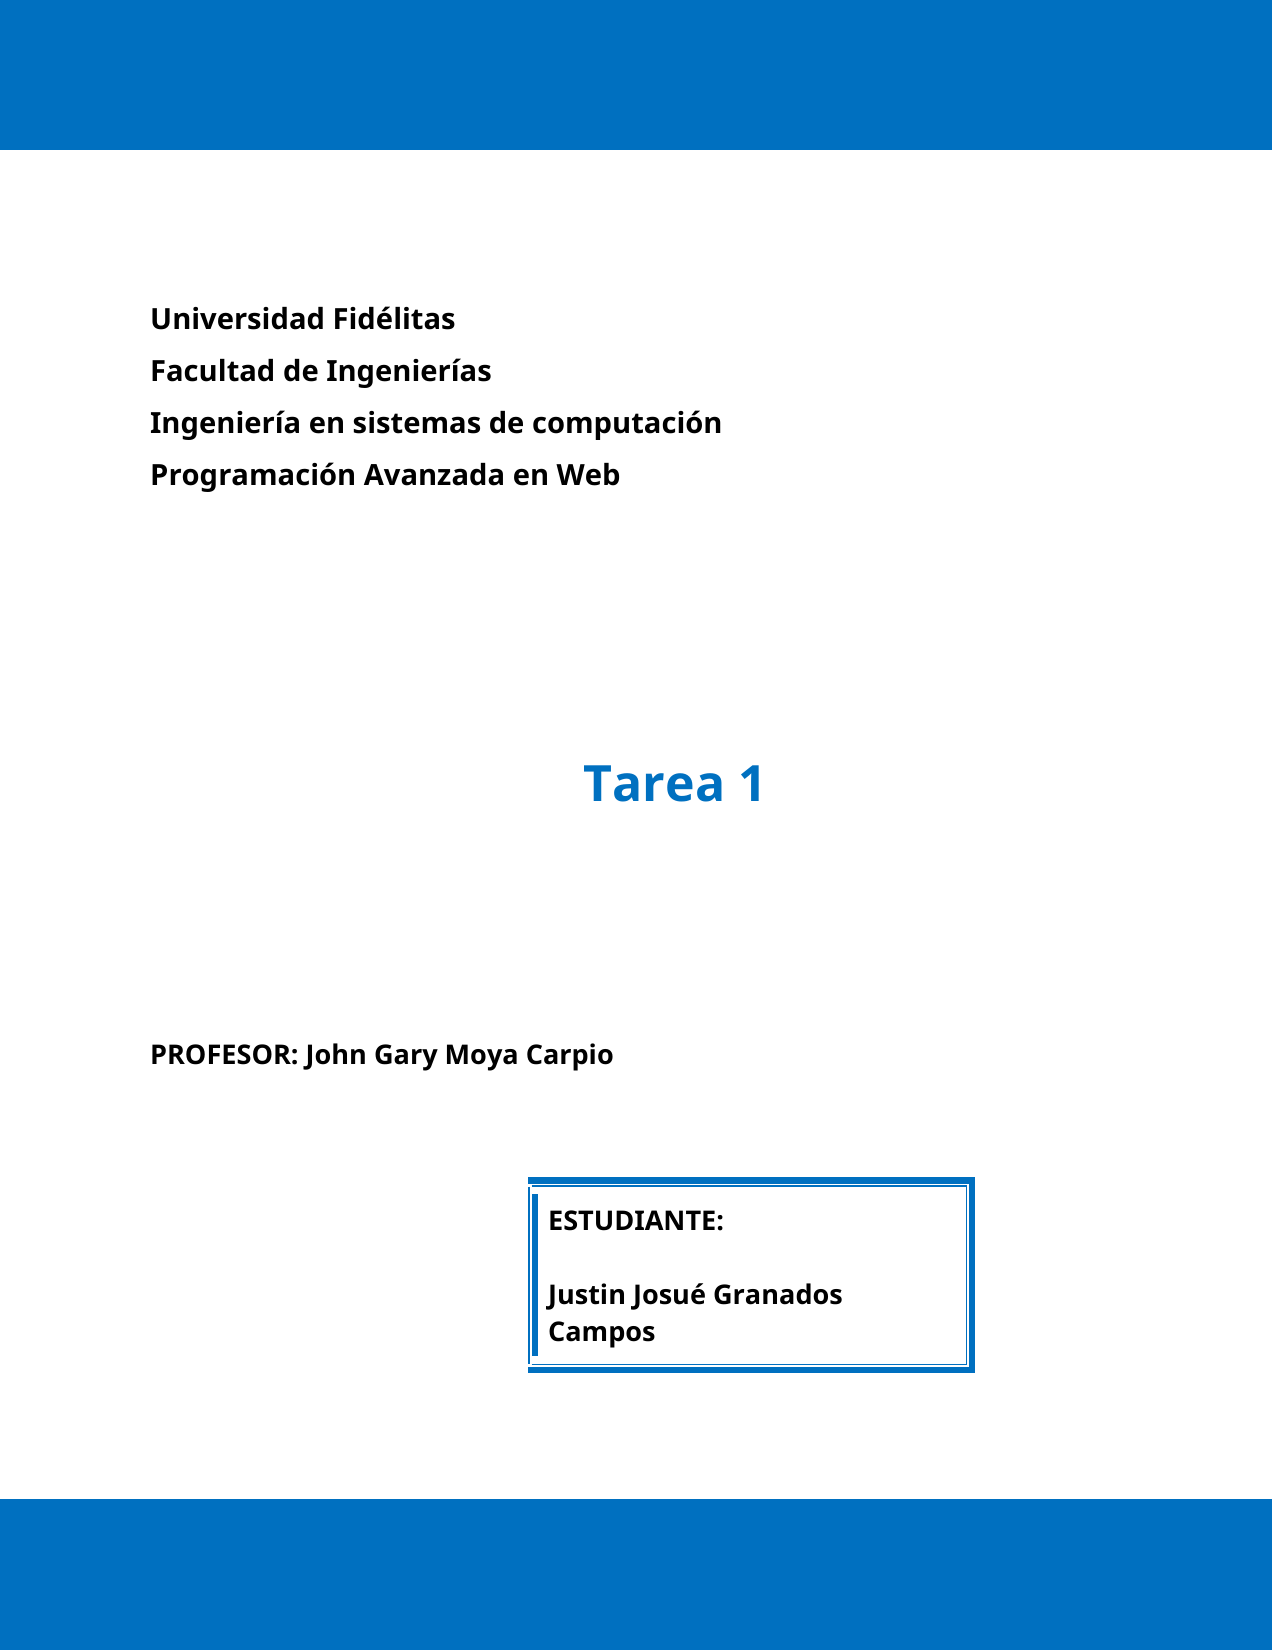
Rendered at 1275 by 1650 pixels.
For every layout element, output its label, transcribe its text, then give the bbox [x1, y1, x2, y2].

text PROFESOR: John Gary Moya Carpio [150, 1036, 1125, 1072]
text Tarea 1 [150, 748, 1125, 816]
table_header [305, 1177, 533, 1364]
text Facultad de Ingenierías [106, 350, 1125, 390]
text Ingeniería en sistemas de computación [106, 402, 1125, 442]
text Programación Avanzada en Web [106, 455, 1125, 494]
table_header ESTUDIANTE: Justin Josué Granados Campos [533, 1187, 966, 1364]
text Universidad Fidélitas [150, 298, 1125, 338]
